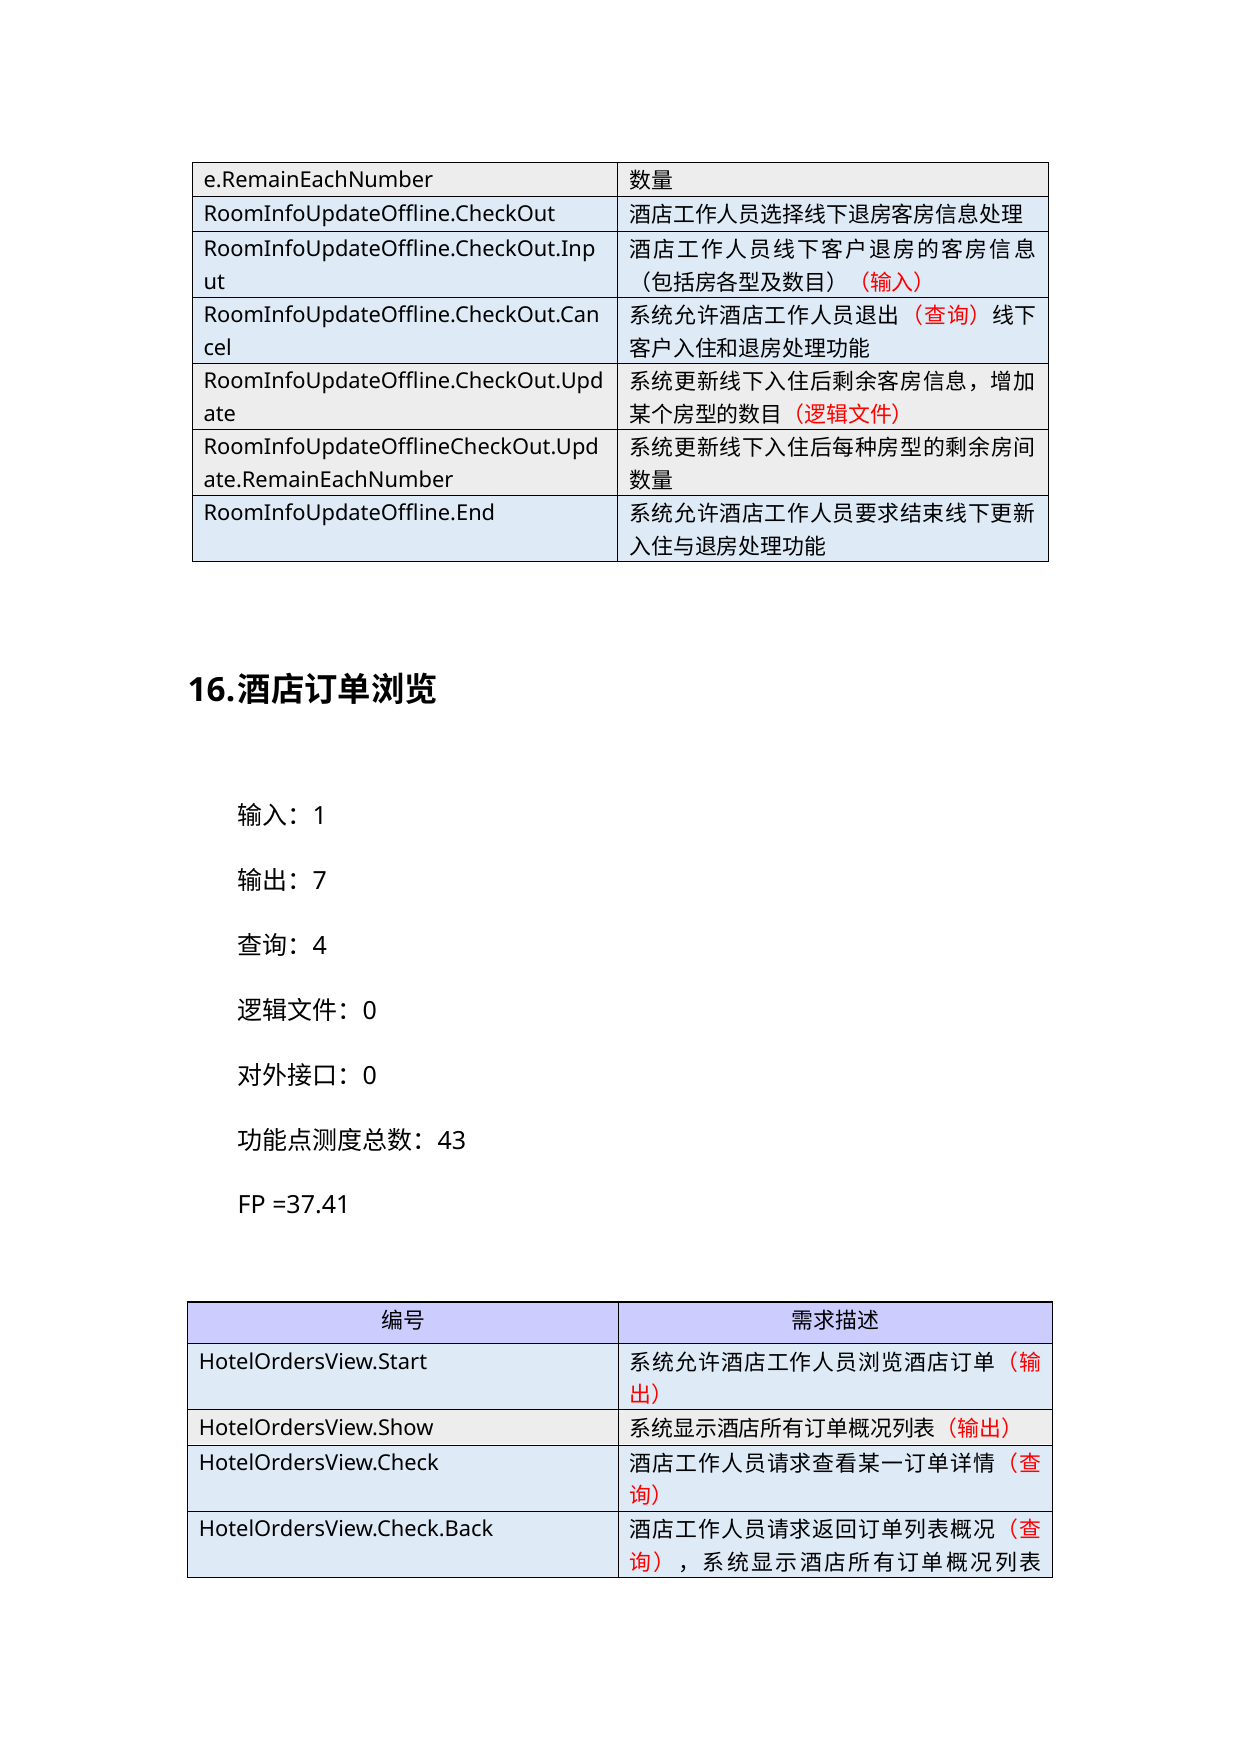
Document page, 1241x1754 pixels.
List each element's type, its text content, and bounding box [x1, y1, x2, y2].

list 功能点测度总数：43 [237, 1106, 1053, 1171]
table_cell 系统更新线下入住后剩余客房信息，增加某个房型的数目（逻辑文件） [618, 364, 1048, 429]
table_cell HotelOrdersView.Start [188, 1344, 618, 1409]
list 逻辑文件：0 [237, 976, 1053, 1041]
table_cell 系统显示酒店所有订单概况列表（输出） [619, 1410, 1052, 1444]
table_cell RoomInfoUpdateOfflineCheckOut.Update.RemainEachNumber [193, 430, 617, 495]
table_cell RoomInfoUpdateOffline.CheckOut.Input [193, 232, 617, 297]
table_cell RoomInfoUpdateOffline.CheckOut [193, 197, 617, 231]
table_header 需求描述 [619, 1303, 1052, 1343]
list 输入：1 [237, 781, 1053, 846]
table_cell RoomInfoUpdateOffline.CheckIn.Update.RemainEachNumber [193, 163, 617, 196]
list 对外接口：0 [237, 1041, 1053, 1106]
list 输出：7 [237, 846, 1053, 911]
table_cell RoomInfoUpdateOffline.End [193, 496, 617, 561]
table_cell 酒店工作人员请求查看某一订单详情（查询） [619, 1446, 1052, 1511]
table_cell 酒店工作人员选择线下退房客房信息处理 [618, 197, 1048, 231]
list 查询：4 [237, 911, 1053, 976]
table_cell 系统允许酒店工作人员要求结束线下更新入住与退房处理功能 [618, 496, 1048, 561]
subtitle 酒店订单浏览 [187, 654, 1053, 719]
table_cell RoomInfoUpdateOffline.CheckOut.Cancel [193, 298, 617, 363]
table_cell HotelOrdersView.Check [188, 1446, 618, 1511]
table_cell 系统允许酒店工作人员退出（查询）线下客户入住和退房处理功能 [618, 298, 1048, 363]
table_cell 系统更新线下入住后每种房型的剩余房间数量 [618, 163, 1048, 196]
table_cell 酒店工作人员线下客户退房的客房信息（包括房各型及数目）（输入） [618, 232, 1048, 297]
table_cell HotelOrdersView.Check.Back [188, 1512, 618, 1577]
table_cell RoomInfoUpdateOffline.CheckOut.Update [193, 364, 617, 429]
table_cell 系统更新线下入住后每种房型的剩余房间数量 [618, 430, 1048, 495]
list FP =37.41 [237, 1171, 1053, 1236]
table_cell HotelOrdersView.Show [188, 1410, 618, 1444]
table_header 编号 [188, 1303, 618, 1343]
table_cell 系统允许酒店工作人员浏览酒店订单（输出） [619, 1344, 1052, 1409]
table_cell 酒店工作人员请求返回订单列表概况（查询），系统显示酒店所有订单概况列表（输出） [619, 1512, 1052, 1577]
